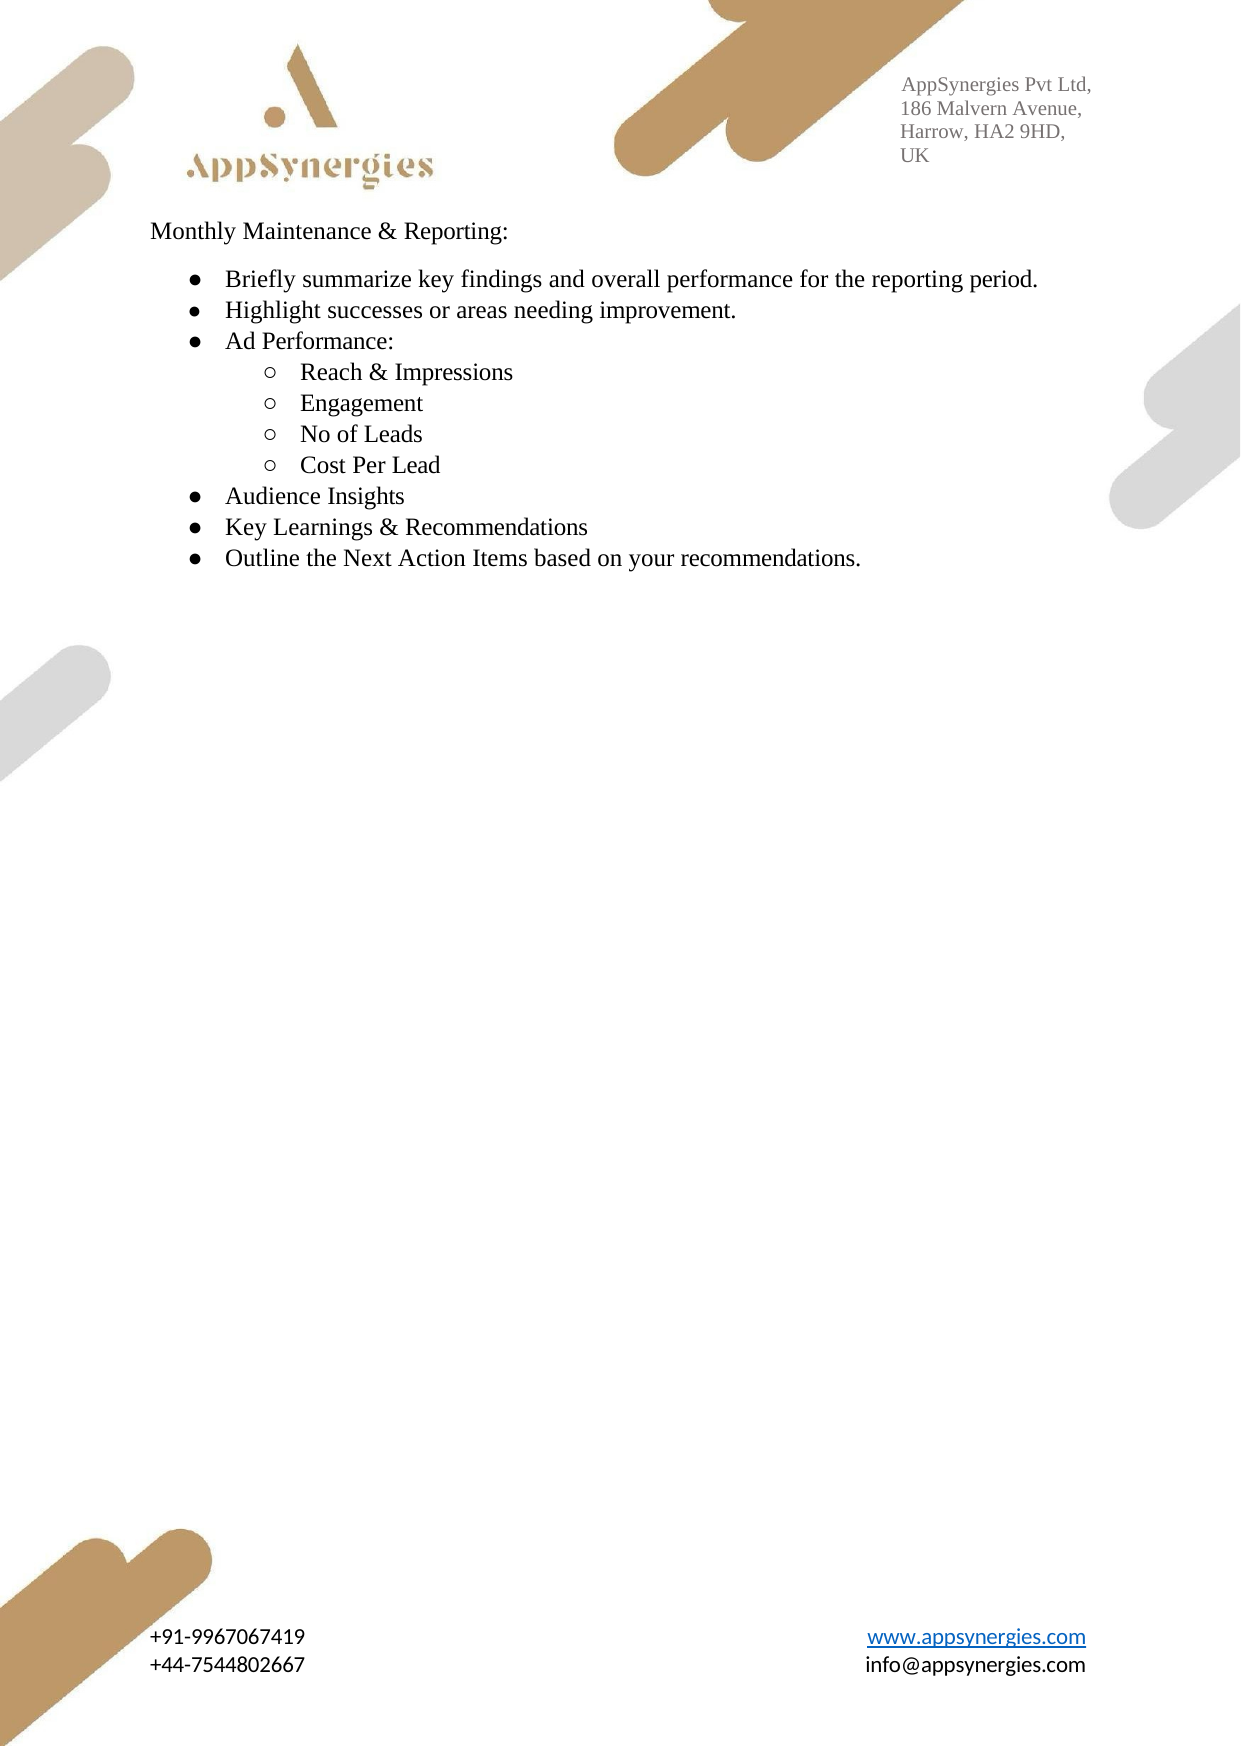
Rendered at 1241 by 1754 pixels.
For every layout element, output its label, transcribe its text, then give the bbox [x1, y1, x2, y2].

list Key Learnings & Recommendations [187, 512, 1196, 541]
text +44-7544802667 info@appsynergies.com [150, 1650, 1196, 1678]
picture [0, 0, 1241, 1746]
list Outline the Next Action Items based on your recommendations. [187, 543, 1196, 572]
text Monthly Maintenance & Reporting: [150, 216, 1196, 245]
text +91-9967067419 www.appsynergies.com [150, 1622, 1196, 1650]
list No of Leads [262, 419, 1196, 448]
list Highlight successes or areas needing improvement. [187, 295, 1196, 324]
text AppSynergies Pvt Ltd, 186 Malvern Avenue, Harrow, HA2 9HD, UK [900, 72, 1092, 167]
list Audience Insights [187, 481, 1196, 510]
list Ad Performance: [187, 326, 1196, 355]
list Reach & Impressions [262, 357, 1196, 386]
list Cost Per Lead [262, 450, 1196, 479]
list Briefly summarize key findings and overall performance for the reporting period. [187, 264, 1196, 293]
list Engagement [262, 388, 1196, 417]
